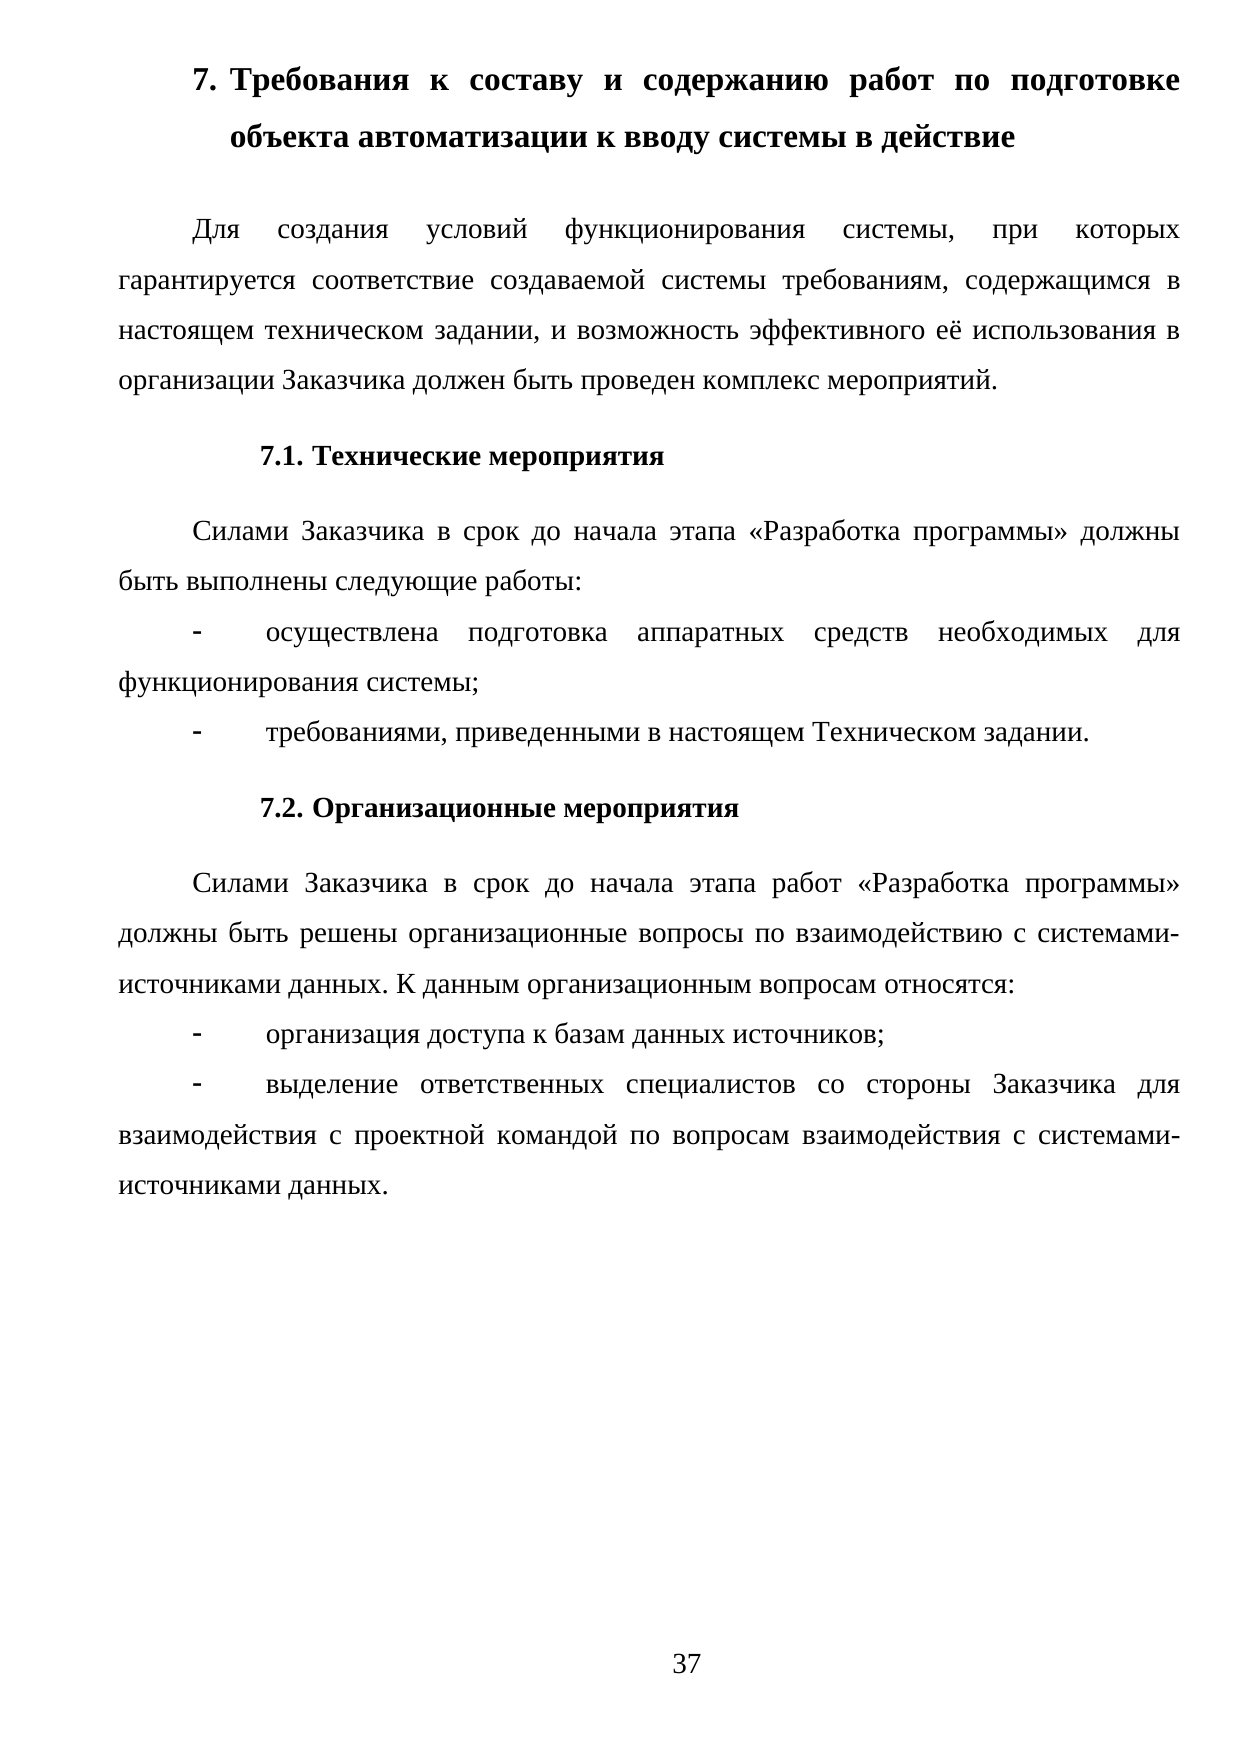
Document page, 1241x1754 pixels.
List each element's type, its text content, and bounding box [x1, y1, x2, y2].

list выделение ответственных специалистов со стороны Заказчика для взаимодействия с проектной командой по вопросам взаимодействия с системами-источниками данных. [118, 1067, 1181, 1201]
list организация доступа к базам данных источников; [118, 1016, 1181, 1050]
text Силами Заказчика в срок до начала этапа «Разработка программы» должны быть выполнены следующие работы: [118, 513, 1181, 597]
text Силами Заказчика в срок до начала этапа работ «Разработка программы» должны быть решены организационные вопросы по взаимодействию с системами-источниками данных. К данным организационным вопросам относятся: [118, 865, 1181, 999]
list Технические мероприятия [259, 438, 1181, 471]
list Организационные мероприятия [259, 790, 1181, 823]
text Для создания условий функционирования системы, при которых гарантируется соответствие создаваемой системы требованиям, содержащимся в настоящем техническом задании, и возможность эффективного её использования в организации Заказчика должен быть проведен комплекс мероприятий. [118, 212, 1181, 396]
list Требования к составу и содержанию работ по подготовке объекта автоматизации к вводу системы в действие [192, 59, 1181, 155]
list осуществлена подготовка аппаратных средств необходимых для функционирования системы; [118, 614, 1181, 698]
list требованиями, приведенными в настоящем Техническом задании. [118, 714, 1181, 748]
